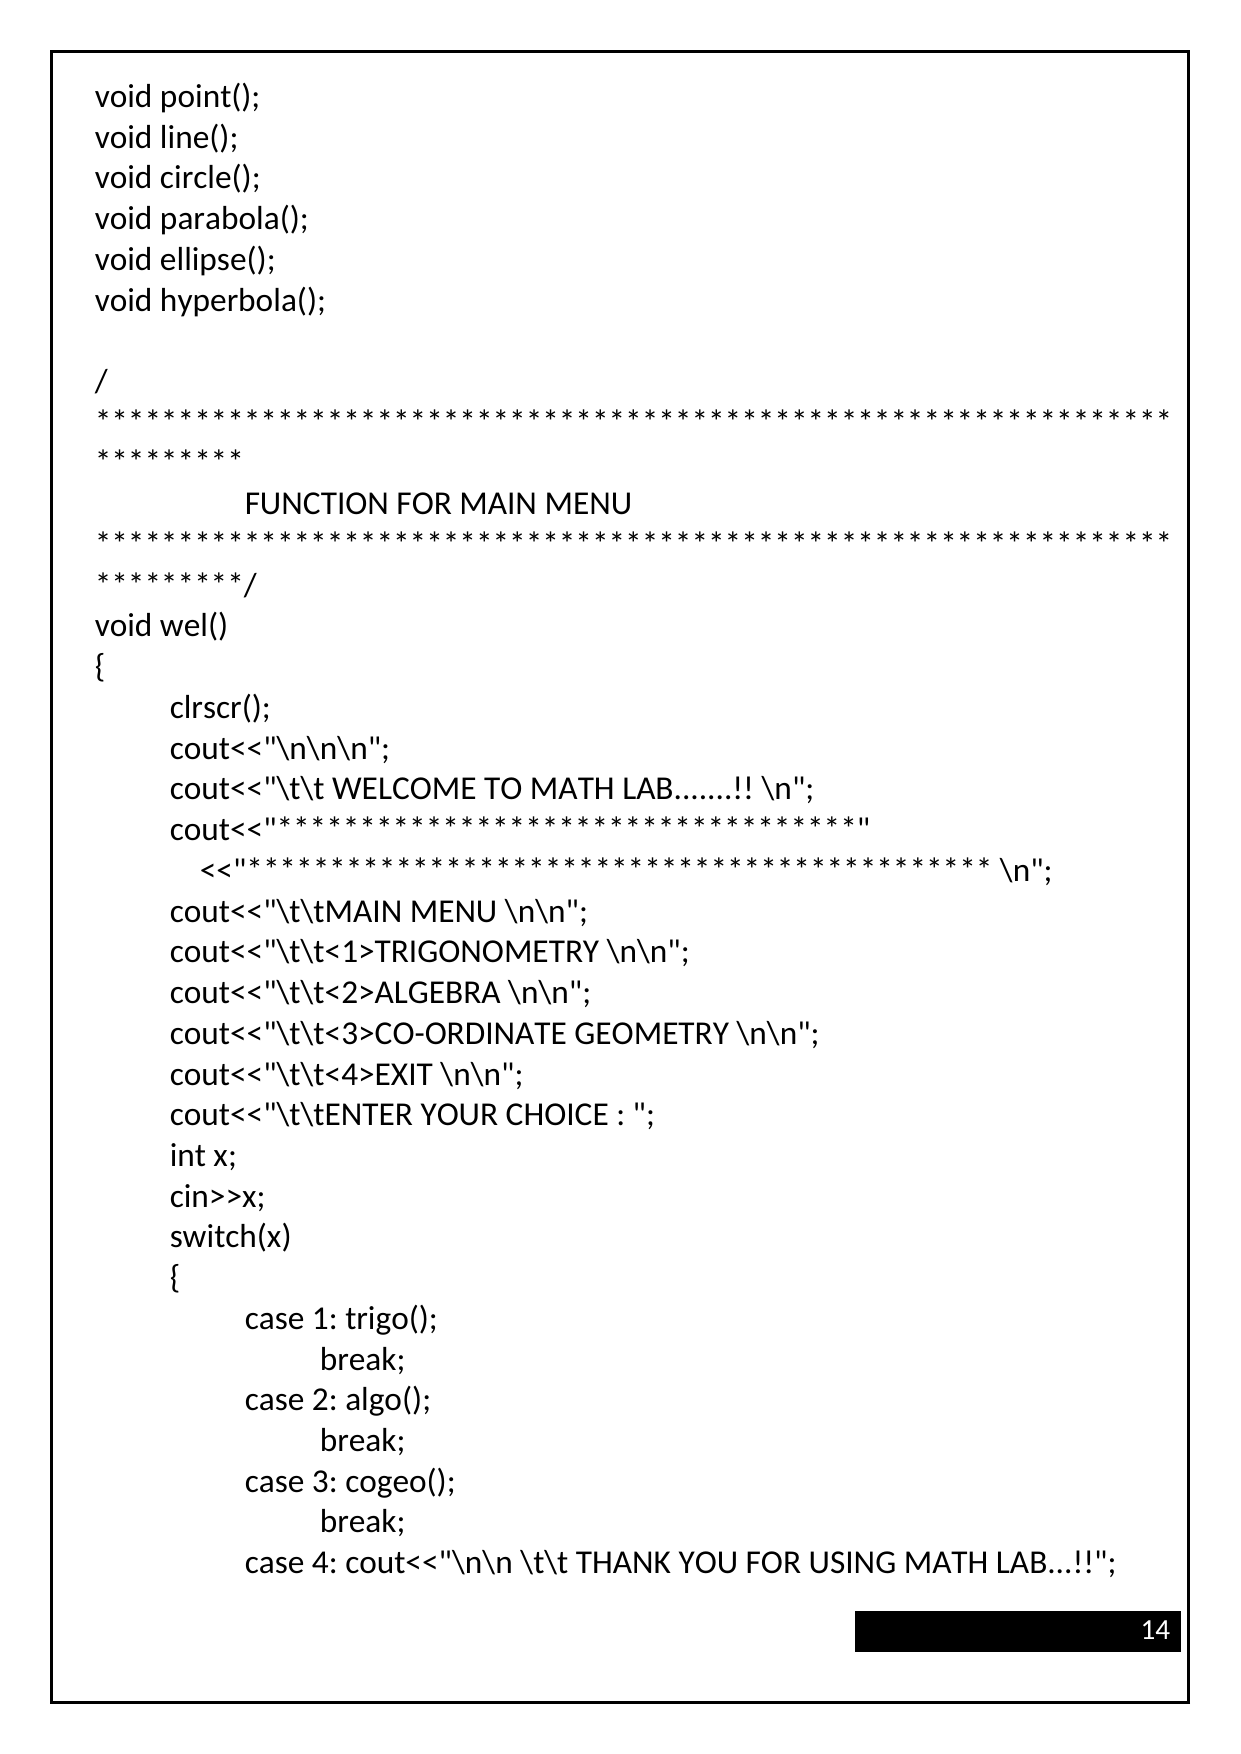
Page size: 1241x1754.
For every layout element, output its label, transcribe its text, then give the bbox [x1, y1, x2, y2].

text cout<<"\t\tENTER YOUR CHOICE : "; [94, 1093, 1181, 1134]
text void wel() [94, 604, 1181, 645]
text break; [94, 1338, 1181, 1378]
text break; [94, 1419, 1181, 1460]
text { [94, 1256, 1181, 1297]
text cout<<"***********************************" [94, 808, 1181, 849]
text case 3: cogeo(); [94, 1460, 1181, 1501]
text cout<<"\t\tMAIN MENU \n\n"; [94, 889, 1181, 930]
text void hyperbola(); [94, 279, 1181, 319]
text void point(); [94, 75, 1181, 116]
text void parabola(); [94, 197, 1181, 238]
text void line(); [94, 116, 1181, 156]
text clrscr(); [94, 686, 1181, 727]
text { [94, 645, 1181, 686]
text **************************************************************************/ [94, 523, 1181, 604]
text cout<<"\t\t WELCOME TO MATH LAB.......!! \n"; [94, 767, 1181, 808]
text cout<<"\t\t<2>ALGEBRA \n\n"; [94, 971, 1181, 1012]
text cout<<"\n\n\n"; [94, 727, 1181, 767]
text /************************************************************************** [94, 360, 1181, 482]
text cout<<"\t\t<1>TRIGONOMETRY \n\n"; [94, 930, 1181, 971]
text switch(x) [94, 1215, 1181, 1256]
text cout<<"\t\t<4>EXIT \n\n"; [94, 1052, 1181, 1093]
text case 4: cout<<"\n\n \t\t THANK YOU FOR USING MATH LAB...!!"; [94, 1541, 1181, 1582]
text void circle(); [94, 156, 1181, 197]
text <<"********************************************* \n"; [94, 849, 1181, 889]
text break; [94, 1501, 1181, 1541]
text case 1: trigo(); [94, 1297, 1181, 1338]
text int x; [94, 1134, 1181, 1175]
text void ellipse(); [94, 238, 1181, 279]
text case 2: algo(); [94, 1378, 1181, 1419]
text cin>>x; [94, 1175, 1181, 1215]
text cout<<"\t\t<3>CO-ORDINATE GEOMETRY \n\n"; [94, 1012, 1181, 1052]
text FUNCTION FOR MAIN MENU [94, 482, 1181, 523]
